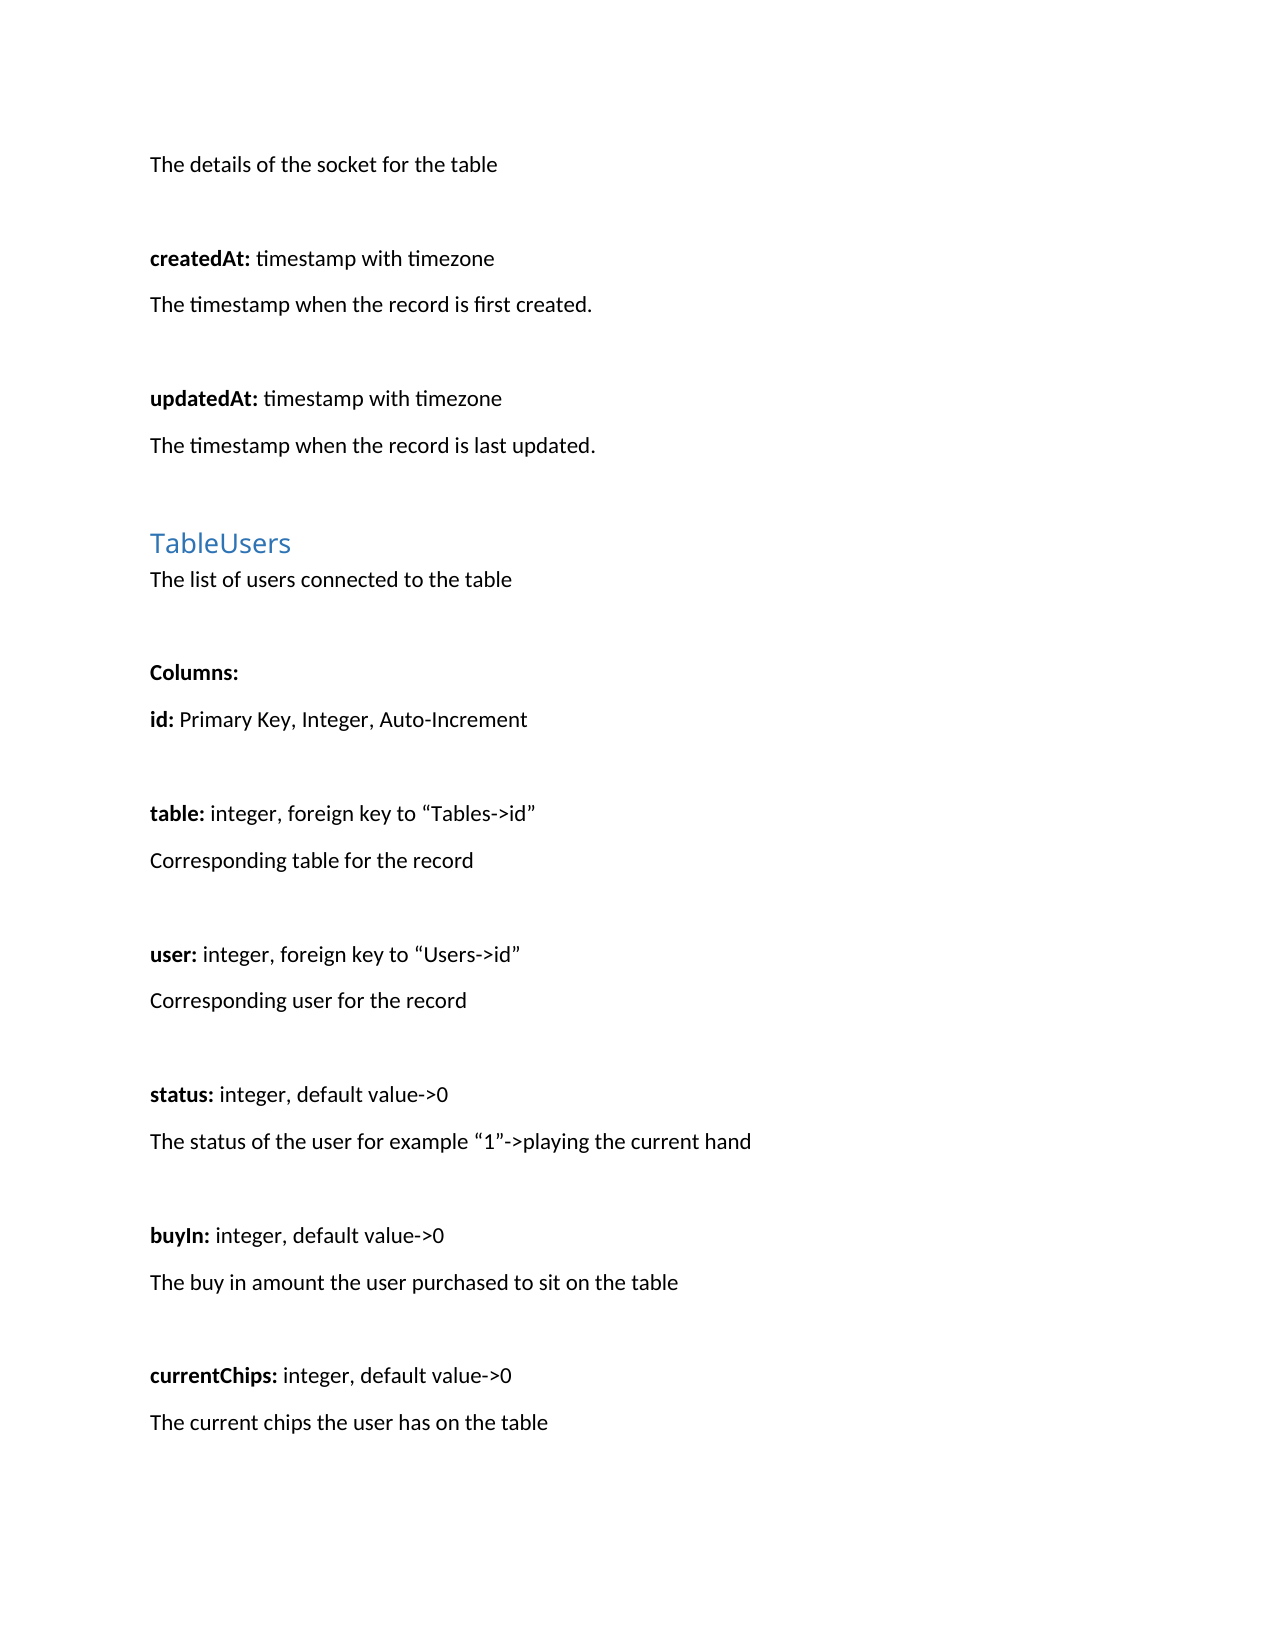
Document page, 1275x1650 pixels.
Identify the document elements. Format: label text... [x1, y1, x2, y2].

text The timestamp when the record is last updated. [150, 431, 1125, 459]
text The current chips the user has on the table [150, 1408, 1125, 1437]
subtitle TableUsers [150, 525, 1125, 562]
text updatedAt: timestamp with timezone [150, 384, 1125, 412]
text user: integer, foreign key to “Users->id” [150, 940, 1125, 968]
text The status of the user for example “1”->playing the current hand [150, 1127, 1125, 1155]
text The list of users connected to the table [150, 565, 1125, 593]
text buyIn: integer, default value->0 [150, 1221, 1125, 1249]
text currentChips: integer, default value->0 [150, 1362, 1125, 1390]
text The details of the socket for the table [150, 150, 1125, 178]
text table: integer, foreign key to “Tables->id” [150, 799, 1125, 827]
text Columns: [150, 658, 1125, 687]
text Corresponding user for the record [150, 987, 1125, 1015]
text status: integer, default value->0 [150, 1080, 1125, 1108]
text Corresponding table for the record [150, 846, 1125, 874]
text The buy in amount the user purchased to sit on the table [150, 1268, 1125, 1296]
text id: Primary Key, Integer, Auto-Increment [150, 705, 1125, 733]
text createdAt: timestamp with timezone [150, 244, 1125, 272]
text The timestamp when the record is first created. [150, 291, 1125, 319]
